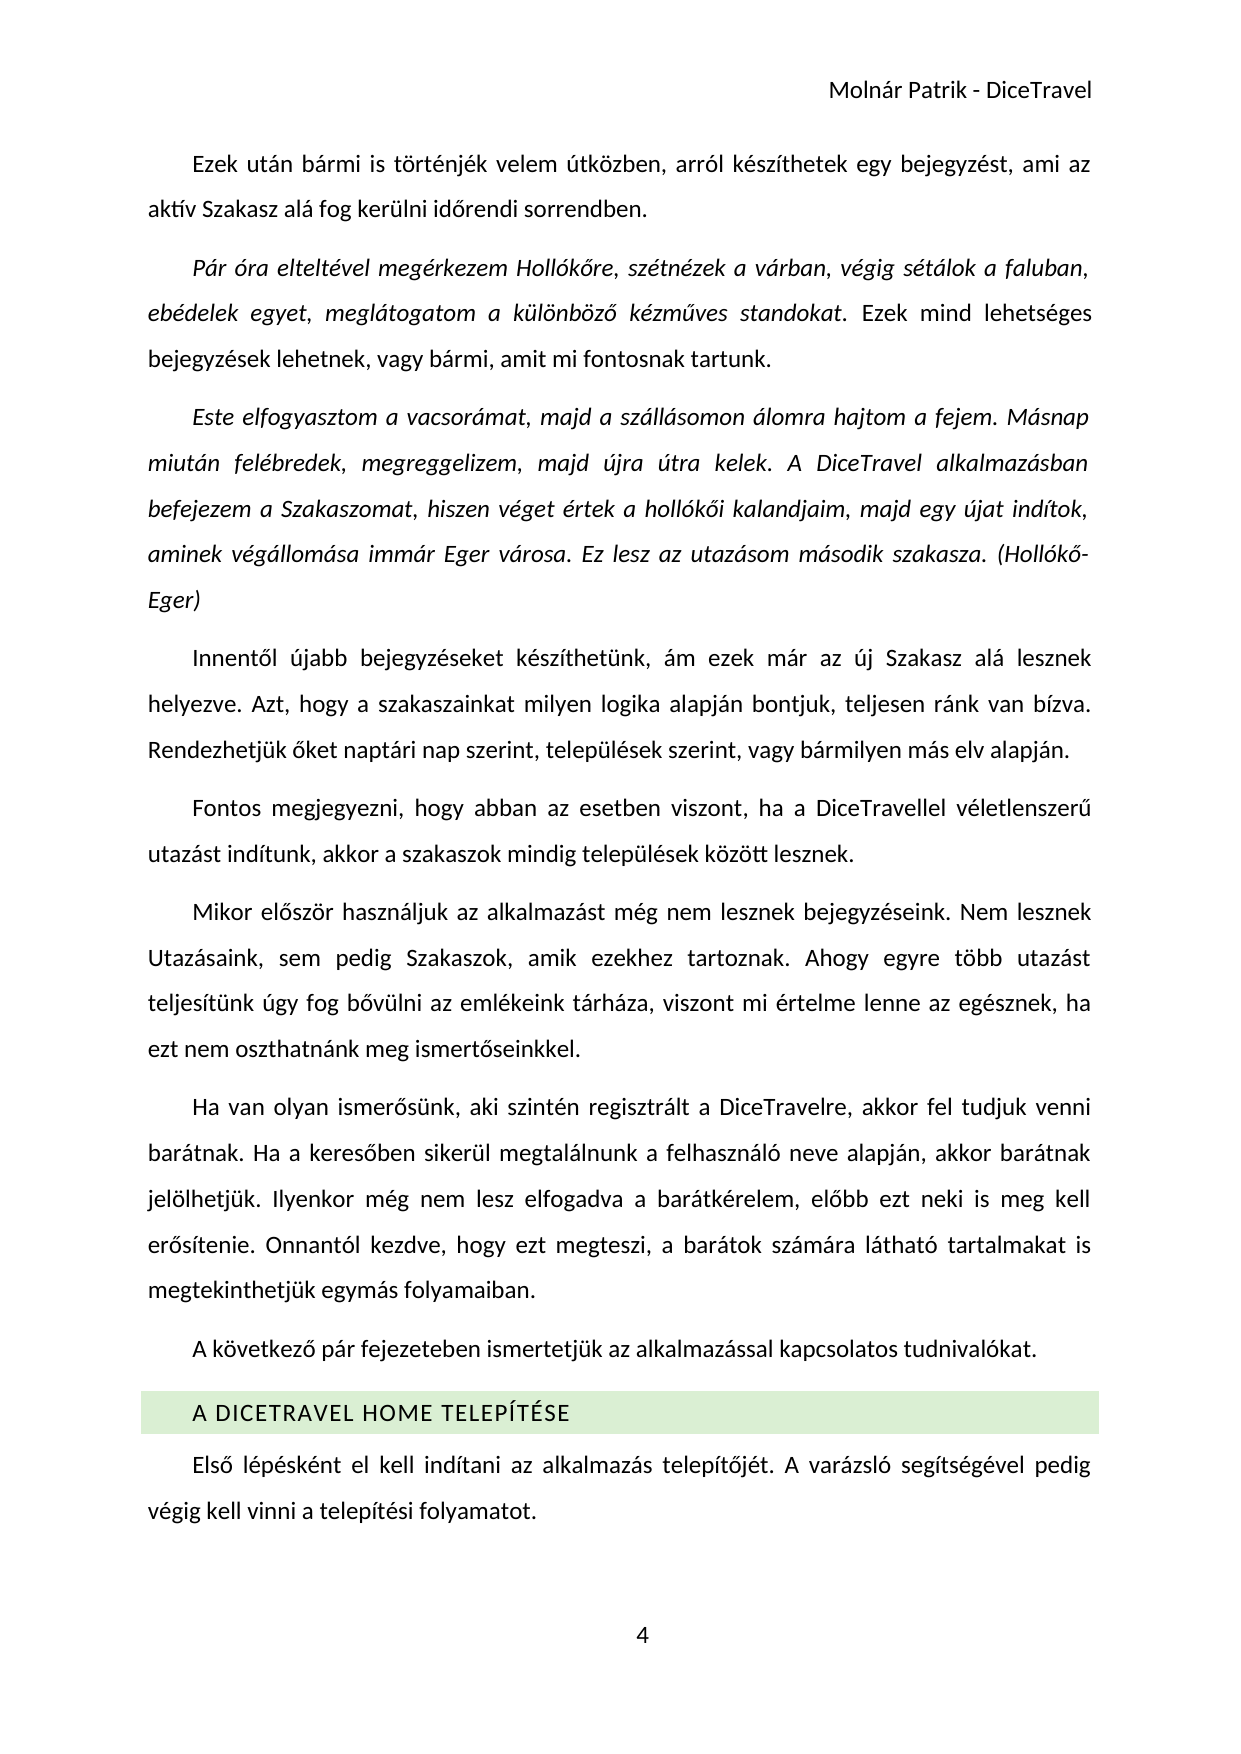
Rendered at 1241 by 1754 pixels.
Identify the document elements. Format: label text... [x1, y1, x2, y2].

text Mikor először használjuk az alkalmazást még nem lesznek bejegyzéseink. Nem lesznek Utazásaink, sem pedig Szakaszok, amik ezekhez tartoznak. Ahogy egyre több utazást teljesítünk úgy fog bővülni az emlékeink tárháza, viszont mi értelme lenne az egésznek, ha ezt nem oszthatnánk meg ismertőseinkkel. [148, 896, 1092, 1064]
text Pár óra elteltével megérkezem Hollókőre, szétnézek a várban, végig sétálok a faluban, ebédelek egyet, meglátogatom a különböző kézműves standokat. Ezek mind lehetséges bejegyzések lehetnek, vagy bármi, amit mi fontosnak tartunk. [148, 252, 1092, 374]
text A következő pár fejezeteben ismertetjük az alkalmazással kapcsolatos tudnivalókat. [148, 1333, 1092, 1363]
text Fontos megjegyezni, hogy abban az esetben viszont, ha a DiceTravellel véletlenszerű utazást indítunk, akkor a szakaszok mindig települések között lesznek. [148, 792, 1092, 868]
subtitle A DiceTravel Home telepítése [148, 1397, 1092, 1428]
text Ha van olyan ismerősünk, aki szintén regisztrált a DiceTravelre, akkor fel tudjuk venni barátnak. Ha a keresőben sikerül megtalálnunk a felhasználó neve alapján, akkor barátnak jelölhetjük. Ilyenkor még nem lesz elfogadva a barátkérelem, előbb ezt neki is meg kell erősítenie. Onnantól kezdve, hogy ezt megteszi, a barátok számára látható tartalmakat is megtekinthetjük egymás folyamaiban. [148, 1092, 1092, 1305]
text Innentől újabb bejegyzéseket készíthetünk, ám ezek már az új Szakasz alá lesznek helyezve. Azt, hogy a szakaszainkat milyen logika alapján bontjuk, teljesen ránk van bízva. Rendezhetjük őket naptári nap szerint, települések szerint, vagy bármilyen más elv alapján. [148, 642, 1092, 764]
text Este elfogyasztom a vacsorámat, majd a szállásomon álomra hajtom a fejem. Másnap miután felébredek, megreggelizem, majd újra útra kelek. A DiceTravel alkalmazásban befejezem a Szakaszomat, hiszen véget értek a hollókői kalandjaim, majd egy újat indítok, aminek végállomása immár Eger városa. Ez lesz az utazásom második szakasza. (Hollókő-Eger) [148, 401, 1092, 615]
text Első lépésként el kell indítani az alkalmazás telepítőjét. A varázsló segítségével pedig végig kell vinni a telepítési folyamatot. [148, 1449, 1092, 1525]
text Ezek után bármi is történjék velem útközben, arról készíthetek egy bejegyzést, ami az aktív Szakasz alá fog kerülni időrendi sorrendben. [148, 148, 1092, 224]
